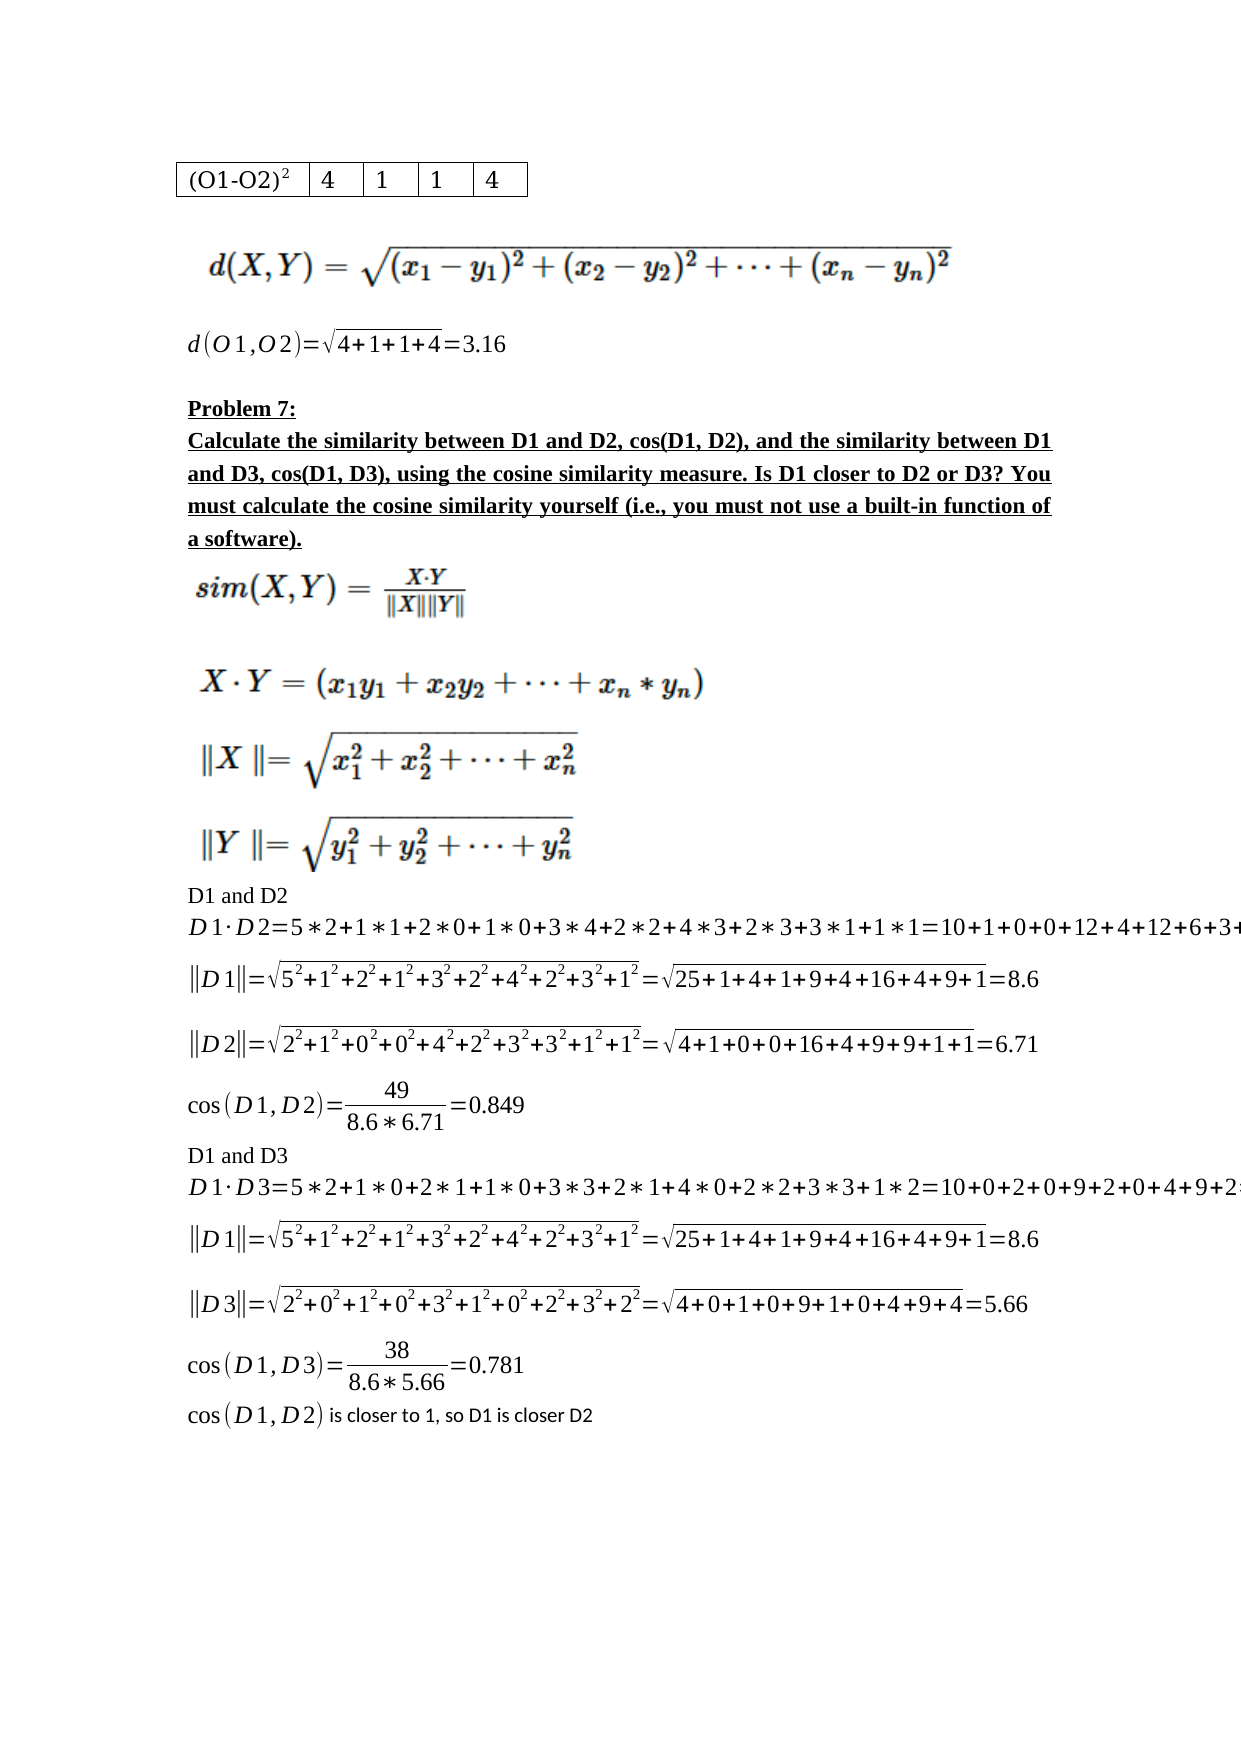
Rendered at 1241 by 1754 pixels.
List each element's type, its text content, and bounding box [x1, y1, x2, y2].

list Calculate the similarity between D1 and D2, cos(D1, D2), and the similarity between D1 and D3, cos(D1, D3), using the cosine similarity measure. Is D1 closer to D2 or D3? You must calculate the cosine similarity yourself (i.e., you must not use a built-in function of a software). [187, 424, 1053, 450]
picture [187, 651, 711, 872]
table_cell 4 [474, 163, 527, 196]
table_cell 1 [419, 163, 473, 196]
list D1 and D3 [187, 1139, 1053, 1172]
list is closer to 1, so D1 is closer D2 [187, 1399, 1053, 1432]
table_cell (O1-O2)2 [177, 163, 309, 196]
table_cell 1 [364, 163, 418, 196]
list Problem 7: [187, 392, 1053, 424]
list D1 and D2 [187, 879, 1053, 912]
picture [187, 554, 480, 631]
list Calculate the similarity between D1 and D2, cos(D1, D2), and the similarity between D1 and D3, cos(D1, D3), using the cosine similarity measure. Is D1 closer to D2 or D3? You must calculate the cosine similarity yourself (i.e., you must not use a built-in function of a software). [187, 451, 1053, 554]
picture [187, 229, 976, 295]
table_cell 4 [310, 163, 363, 196]
